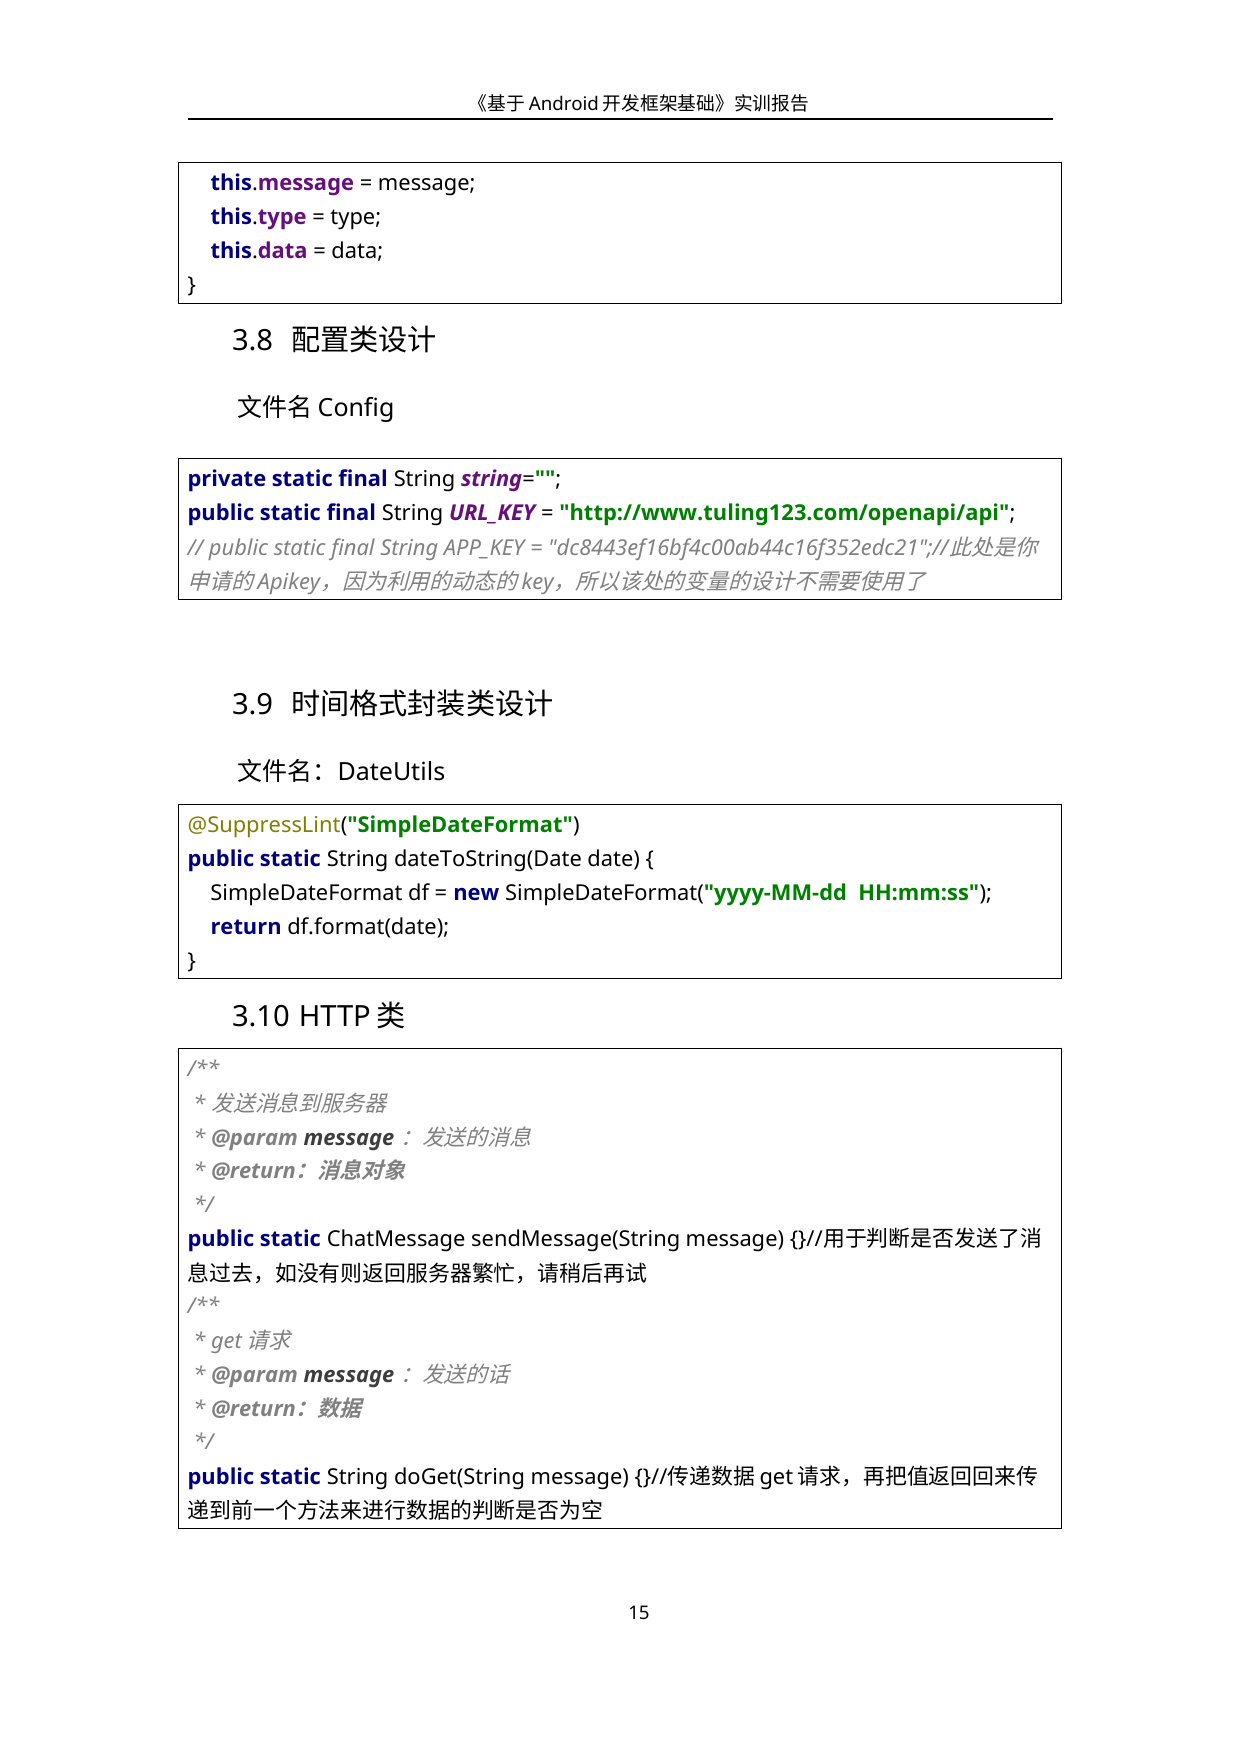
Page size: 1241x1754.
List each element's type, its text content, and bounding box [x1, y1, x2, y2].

list 配置类设计 [232, 304, 1053, 372]
text @SuppressLint("SimpleDateFormat") public static String dateToString(Date date) { SimpleDateFormat df = new SimpleDateFormat("yyyy-MM-dd HH:mm:ss"); return df.format(date); } [179, 805, 1061, 978]
text /** * 发送消息到服务器 * @param message ：发送的消息 * @return：消息对象 */ public static ChatMessage sendMessage(String message) {}//用于判断是否发送了消息过去，如没有则返回服务器繁忙，请稍后再试 [179, 1049, 1061, 1288]
text private static final String string=""; public static final String URL_KEY = "http://www.tuling123.com/openapi/api"; // public static final String APP_KEY = "dc8443ef16bf4c00ab44c16f352edc21";//此处是你申请的Apikey，因为利用的动态的key，所以该处的变量的设计不需要使用了 [179, 459, 1061, 599]
text 文件名Config [187, 372, 1053, 439]
text /** * get请求 * @param message ：发送的话 * @return：数据 */ [187, 1288, 1053, 1455]
list 时间格式封装类设计 [232, 668, 1053, 736]
list HTTP类 [232, 979, 1053, 1047]
text public static String doGet(String message) {}//传递数据get请求，再把值返回回来传递到前一个方法来进行数据的判断是否为空 [179, 1455, 1061, 1528]
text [179, 163, 1061, 303]
text 文件名：DateUtils [187, 736, 1053, 803]
